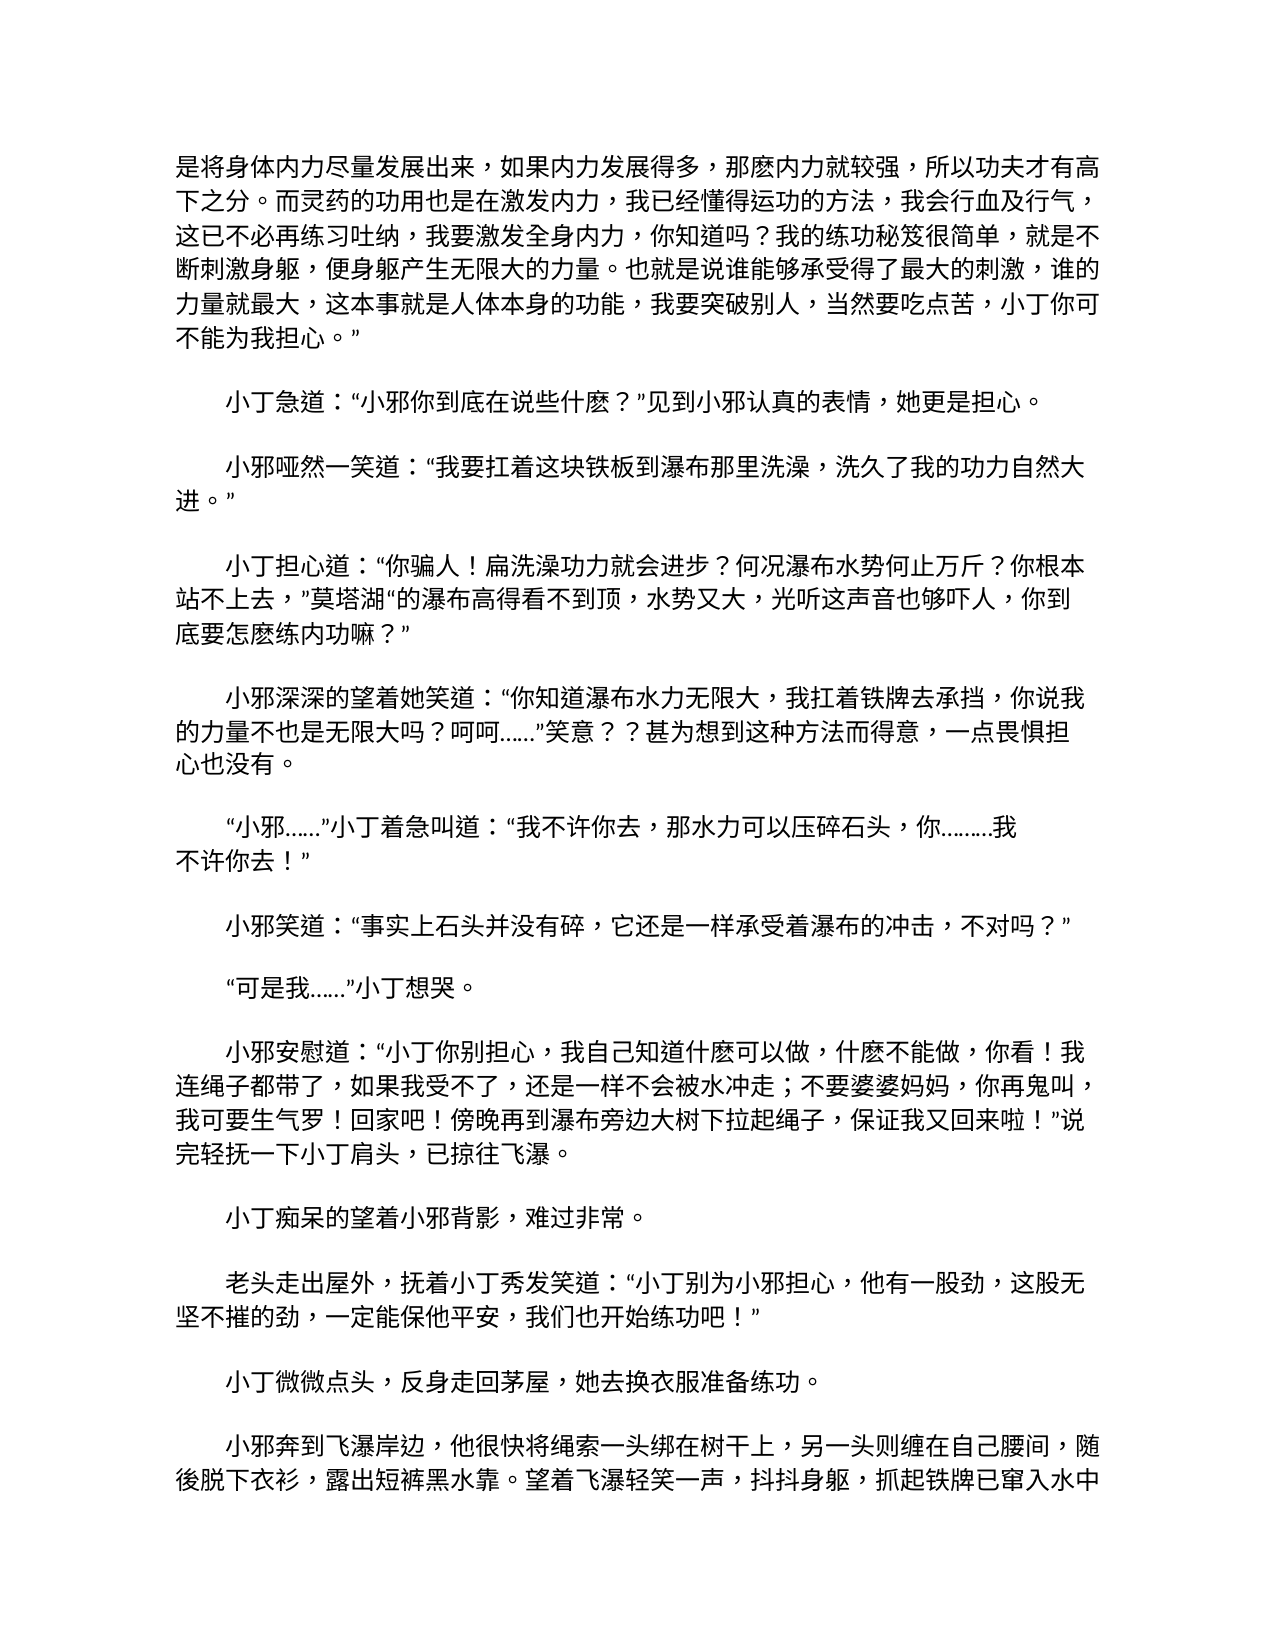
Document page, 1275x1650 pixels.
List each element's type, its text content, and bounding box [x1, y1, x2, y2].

text “可是我……”小丁想哭。 [150, 973, 1125, 1004]
text 心也没有。 [150, 749, 1125, 779]
text 我可要生气罗！回家吧！傍晚再到瀑布旁边大树下拉起绳子，保证我又回来啦！”说 [150, 1102, 1125, 1136]
text 站不上去，”莫塔湖“的瀑布高得看不到顶，水势又大，光听这声音也够吓人，你到 [150, 582, 1125, 616]
text 小丁痴呆的望着小邪背影，难过非常。 [150, 1201, 1125, 1235]
text 力量就最大，这本事就是人体本身的功能，我要突破别人，当然要吃点苦，小丁你可 [150, 286, 1125, 320]
text 小邪笑道：“事实上石头并没有碎，它还是一样承受着瀑布的冲击，不对吗？” [150, 909, 1125, 943]
text 底要怎麽练内功嘛？” [150, 616, 1125, 650]
text “小邪……”小丁着急叫道：“我不许你去，那水力可以压碎石头，你………我 [150, 810, 1125, 844]
text 小邪奔到飞瀑岸边，他很快将绳索一头绑在树干上，另一头则缠在自己腰间，随 [150, 1429, 1125, 1463]
text 连绳子都带了，如果我受不了，还是一样不会被水冲走；不要婆婆妈妈，你再鬼叫， [150, 1068, 1125, 1102]
text 的力量不也是无限大吗？呵呵……”笑意？？甚为想到这种方法而得意，一点畏惧担 [150, 715, 1125, 749]
text 下之分。而灵药的功用也是在激发内力，我已经懂得运功的方法，我会行血及行气， [150, 184, 1125, 218]
text 是将身体内力尽量发展出来，如果内力发展得多，那麽内力就较强，所以功夫才有高 [150, 150, 1125, 184]
text 小邪安慰道：“小丁你别担心，我自己知道什麽可以做，什麽不能做，你看！我 [150, 1034, 1125, 1068]
text 进。” [150, 483, 1125, 518]
text 断刺激身躯，便身躯产生无限大的力量。也就是说谁能够承受得了最大的刺激，谁的 [150, 252, 1125, 286]
text 这已不必再练习吐纳，我要激发全身内力，你知道吗？我的练功秘笈很简单，就是不 [150, 218, 1125, 252]
text 完轻抚一下小丁肩头，已掠往飞瀑。 [150, 1136, 1125, 1171]
text 不许你去！” [150, 844, 1125, 878]
text 小丁微微点头，反身走回茅屋，她去换衣服准备练功。 [150, 1364, 1125, 1398]
text 小邪哑然一笑道：“我要扛着这块铁板到瀑布那里洗澡，洗久了我的功力自然大 [150, 449, 1125, 483]
text 不能为我担心。” [150, 320, 1125, 354]
text 小丁担心道：“你骗人！扁洗澡功力就会进步？何况瀑布水势何止万斤？你根本 [150, 548, 1125, 582]
text 坚不摧的劲，一定能保他平安，我们也开始练功吧！” [150, 1300, 1125, 1334]
text 小邪深深的望着她笑道：“你知道瀑布水力无限大，我扛着铁牌去承挡，你说我 [150, 681, 1125, 715]
text 後脱下衣衫，露出短裤黑水靠。望着飞瀑轻笑一声，抖抖身躯，抓起铁牌已窜入水中 [150, 1463, 1125, 1497]
text 老头走出屋外，抚着小丁秀发笑道：“小丁别为小邪担心，他有一股劲，这股无 [150, 1266, 1125, 1300]
text 小丁急道：“小邪你到底在说些什麽？”见到小邪认真的表情，她更是担心。 [150, 385, 1125, 419]
